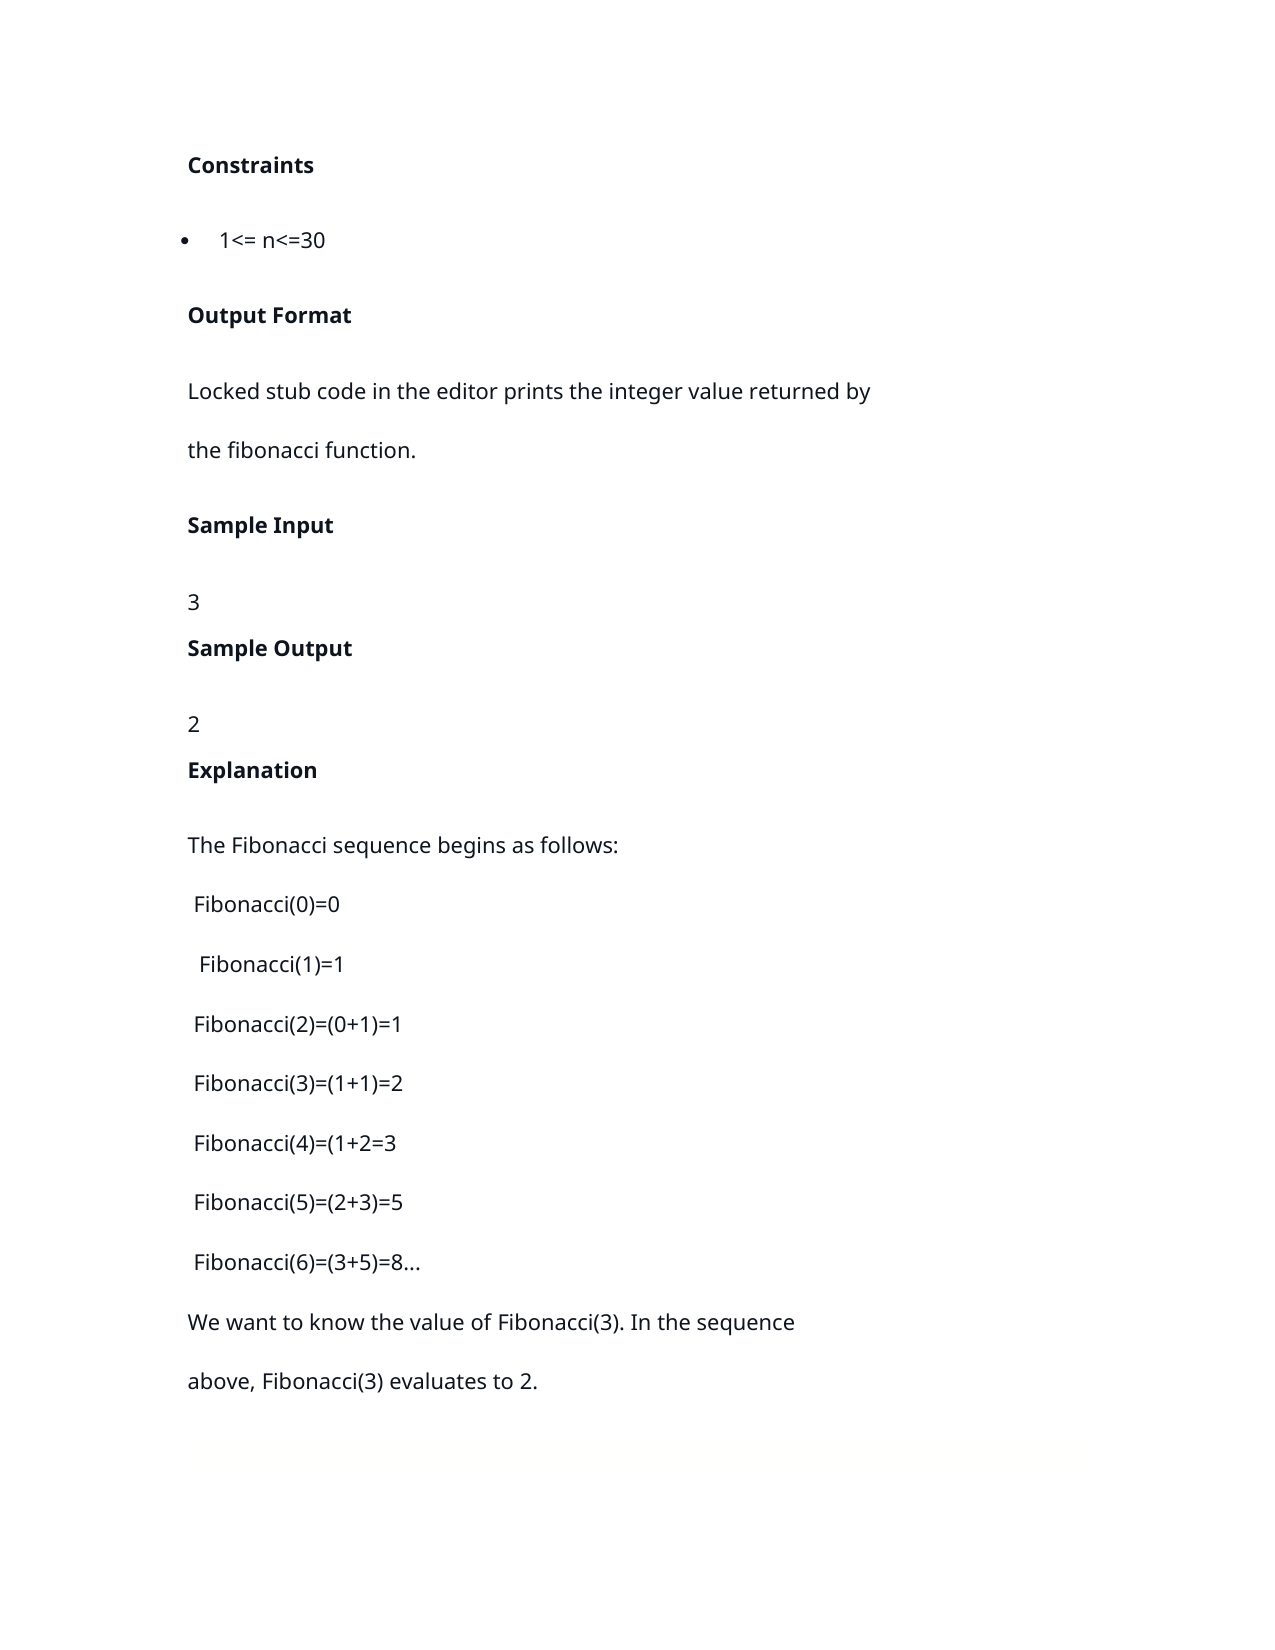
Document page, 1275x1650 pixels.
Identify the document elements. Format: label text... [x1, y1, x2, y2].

text Fibonacci(0)=0 Fibonacci(1)=1 Fibonacci(2)=(0+1)=1 Fibonacci(3)=(1+1)=2 Fibonacci(4)=(1+2=3 Fibonacci(5)=(2+3)=5 Fibonacci(6)=(3+5)=8... [187, 889, 1087, 1277]
text Sample Output [187, 632, 1087, 662]
text We want to know the value of Fibonacci(3). In the sequence above, Fibonacci(3) evaluates to 2. [187, 1306, 1087, 1396]
text Explanation [187, 754, 1087, 784]
text Output Format [187, 300, 1087, 330]
text The Fibonacci sequence begins as follows: [187, 830, 1087, 859]
text Locked stub code in the editor prints the integer value returned by the fibonacci function. [187, 376, 1087, 465]
text Sample Input [187, 510, 1087, 540]
text Constraints [187, 150, 1087, 180]
text 3 [187, 586, 1087, 617]
list 1<= n<=30 [181, 225, 1087, 255]
text 2 [187, 708, 1087, 739]
